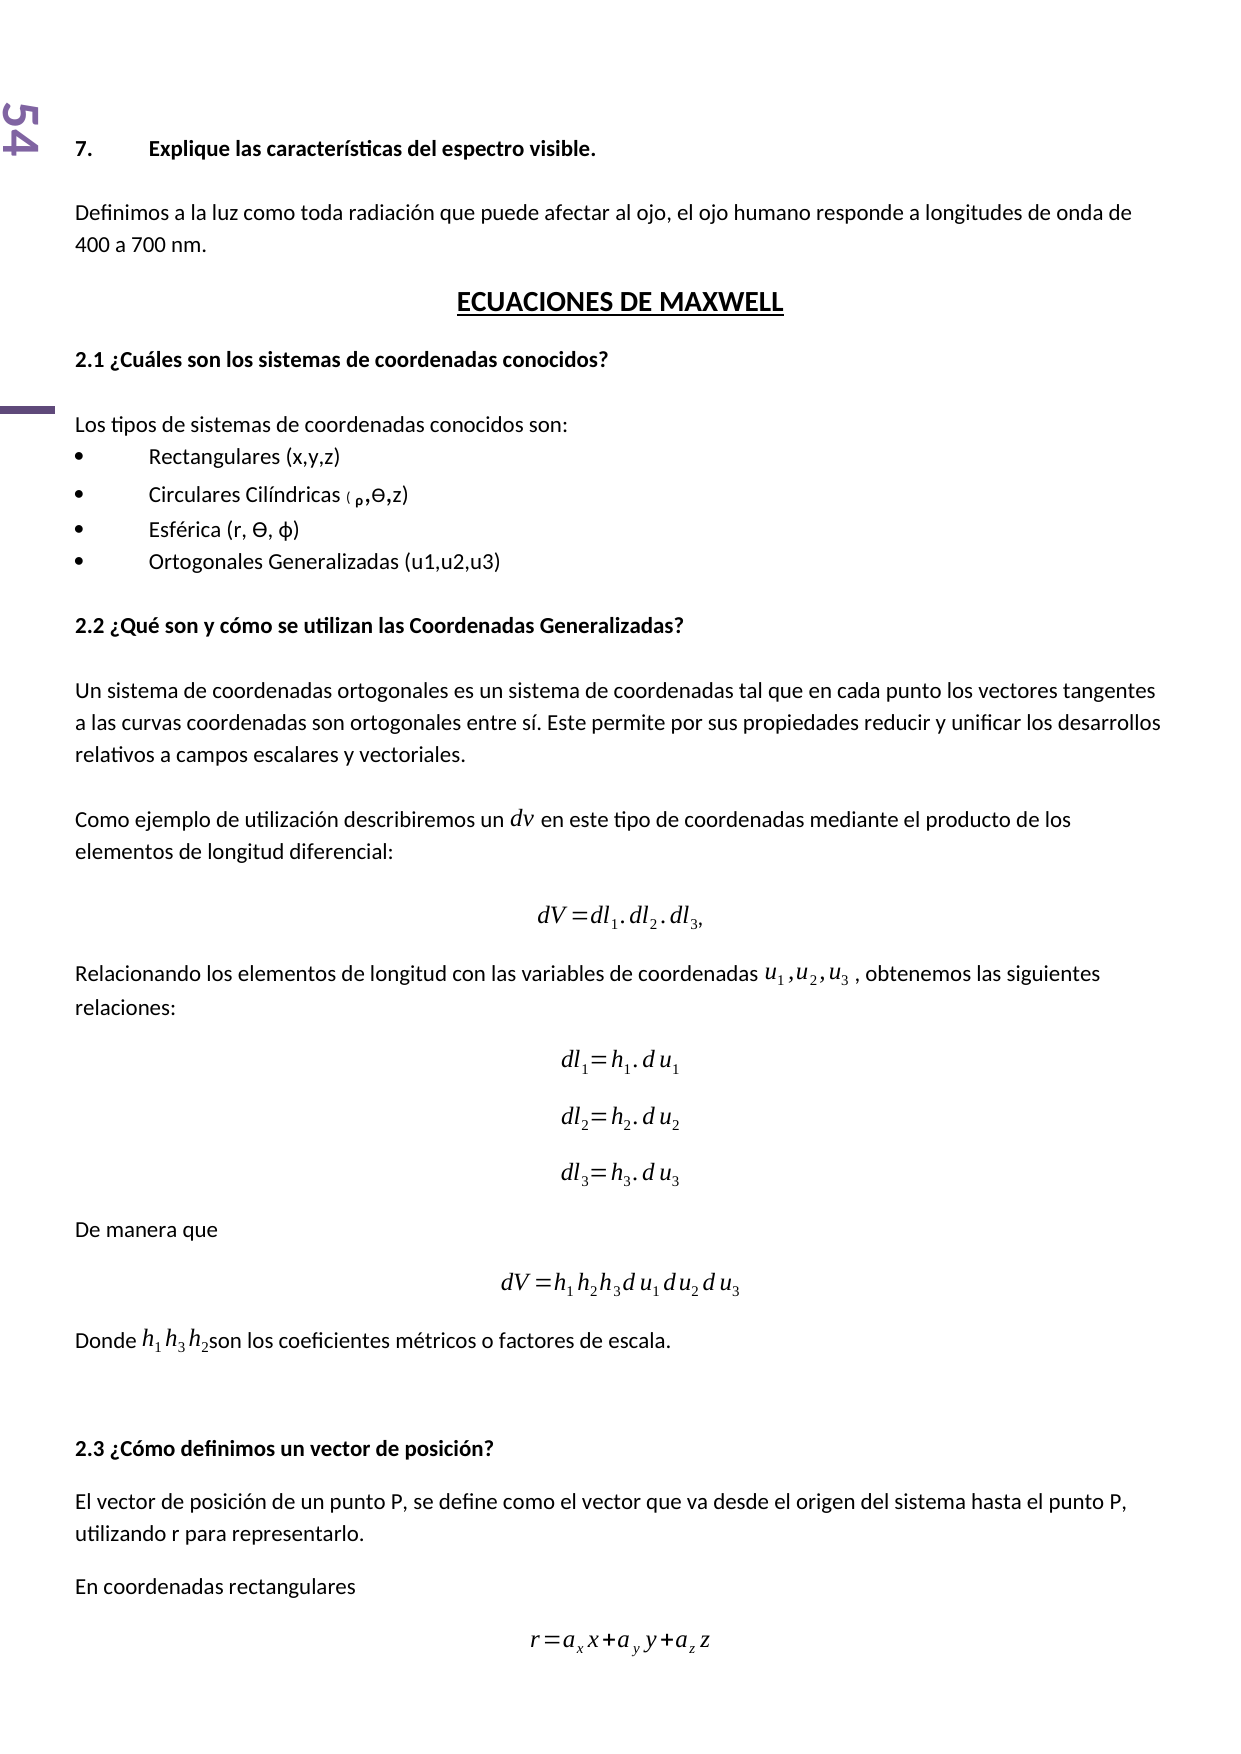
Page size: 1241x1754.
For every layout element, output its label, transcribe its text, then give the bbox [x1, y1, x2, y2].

text 2.3 ¿Cómo definimos un vector de posición? [75, 1434, 1165, 1462]
text El vector de posición de un punto P, se define como el vector que va desde el origen del sistema hasta el punto P, utilizando r para representarlo. [75, 1487, 1165, 1547]
list , [75, 901, 1165, 933]
list Ortogonales Generalizadas (u1,u2,u3) [75, 547, 1165, 575]
list 2.2 ¿Qué son y cómo se utilizan las Coordenadas Generalizadas? [75, 612, 1165, 639]
list Explique las características del espectro visible. [75, 134, 1165, 162]
text Donde son los coeficientes métricos o factores de escala. [75, 1324, 1165, 1356]
list Circulares Cilíndricas ( ᵨ,Ө,z) [75, 474, 1165, 510]
text Relacionando los elementos de longitud con las variables de coordenadas , obtenemos las siguientes relaciones: [75, 958, 1165, 1021]
text En coordenadas rectangulares [75, 1572, 1165, 1600]
list Los tipos de sistemas de coordenadas conocidos son: [75, 410, 1165, 438]
list Un sistema de coordenadas ortogonales es un sistema de coordenadas tal que en cada punto los vectores tangentes a las curvas coordenadas son ortogonales entre sí. Este permite por sus propiedades reducir y unificar los desarrollos relativos a campos escalares y vectoriales. [75, 676, 1165, 768]
list 2.1 ¿Cuáles son los sistemas de coordenadas conocidos? [75, 345, 1165, 373]
list Rectangulares (x,y,z) [75, 442, 1165, 470]
list Esférica (r, Ө, ф) [75, 515, 1165, 543]
list Definimos a la luz como toda radiación que puede afectar al ojo, el ojo humano responde a longitudes de onda de 400 a 700 nm. [75, 198, 1165, 258]
text ECUACIONES DE MAXWELL [75, 283, 1165, 319]
list Como ejemplo de utilización describiremos un en este tipo de coordenadas mediante el producto de los elementos de longitud diferencial: [75, 805, 1165, 865]
text De manera que [75, 1215, 1165, 1243]
